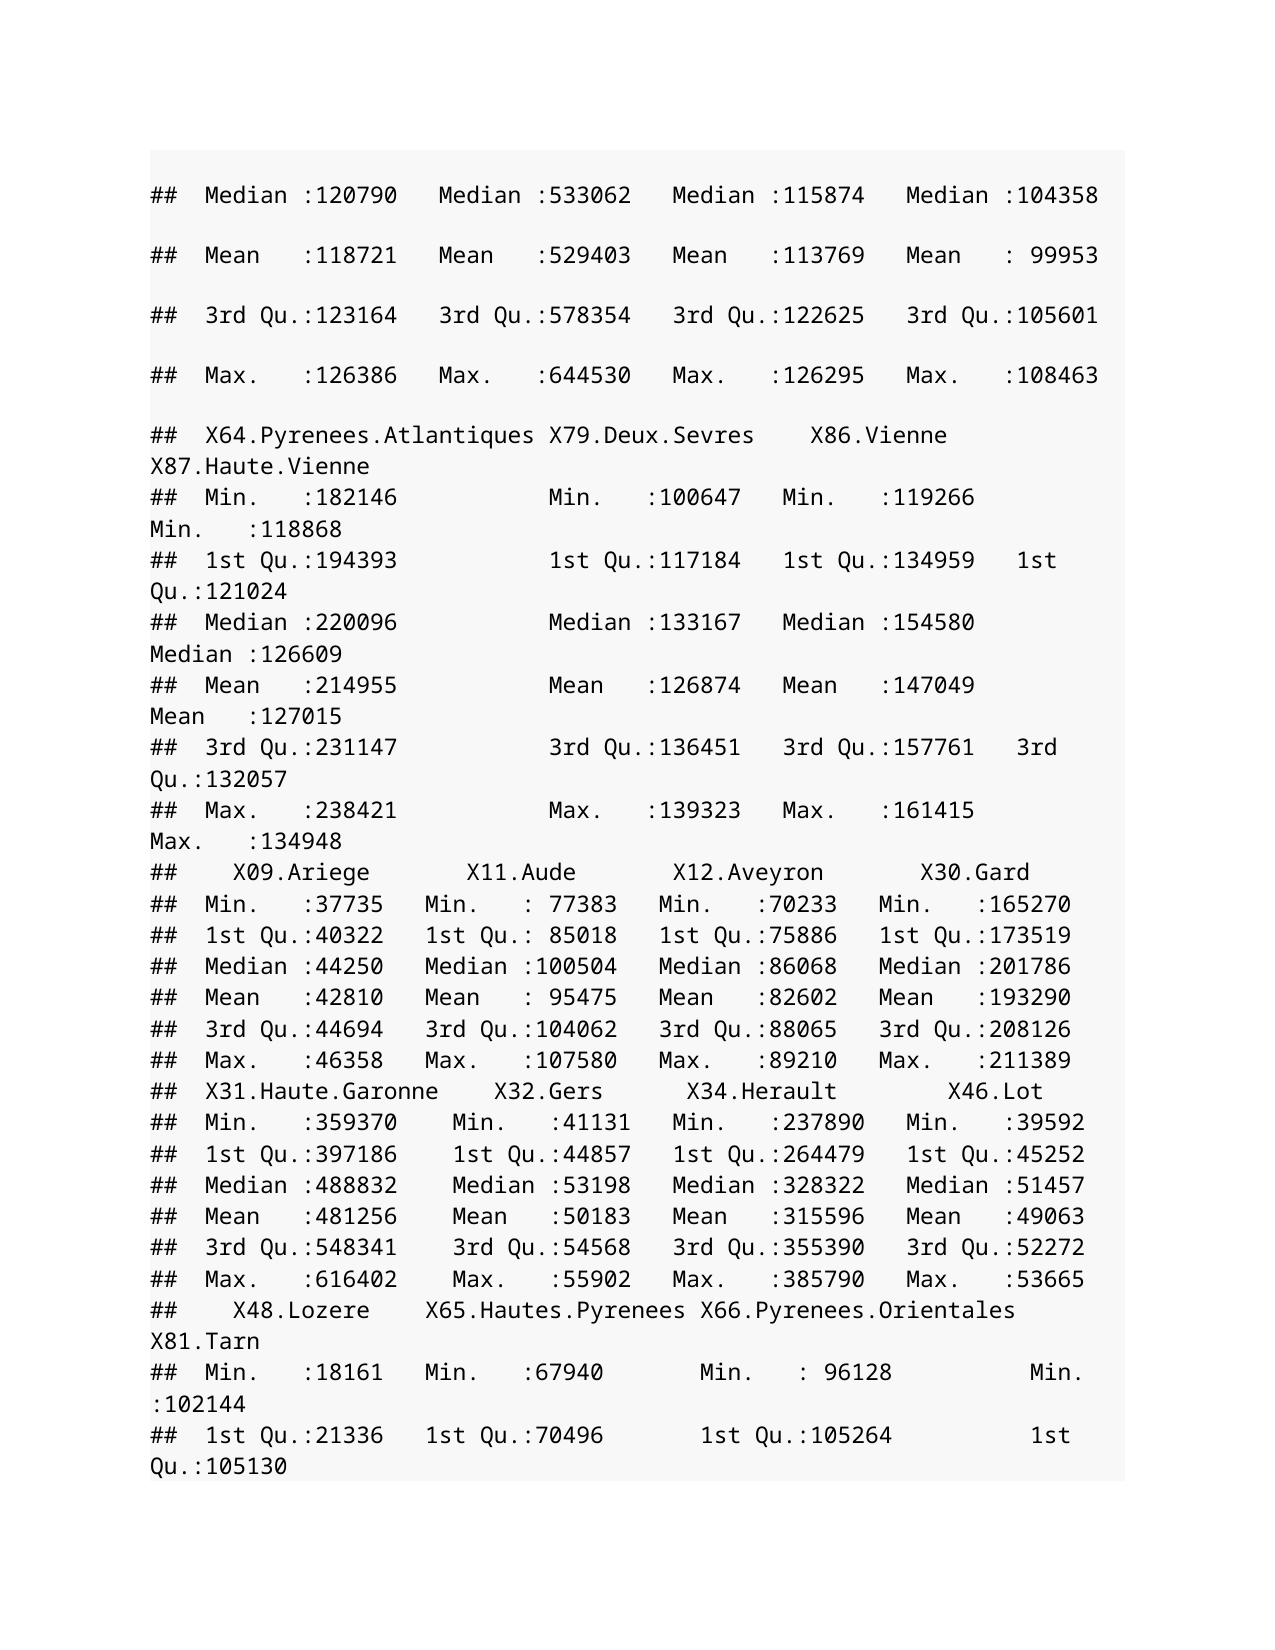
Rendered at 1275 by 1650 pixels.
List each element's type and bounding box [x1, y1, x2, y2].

text [150, 150, 1125, 1481]
